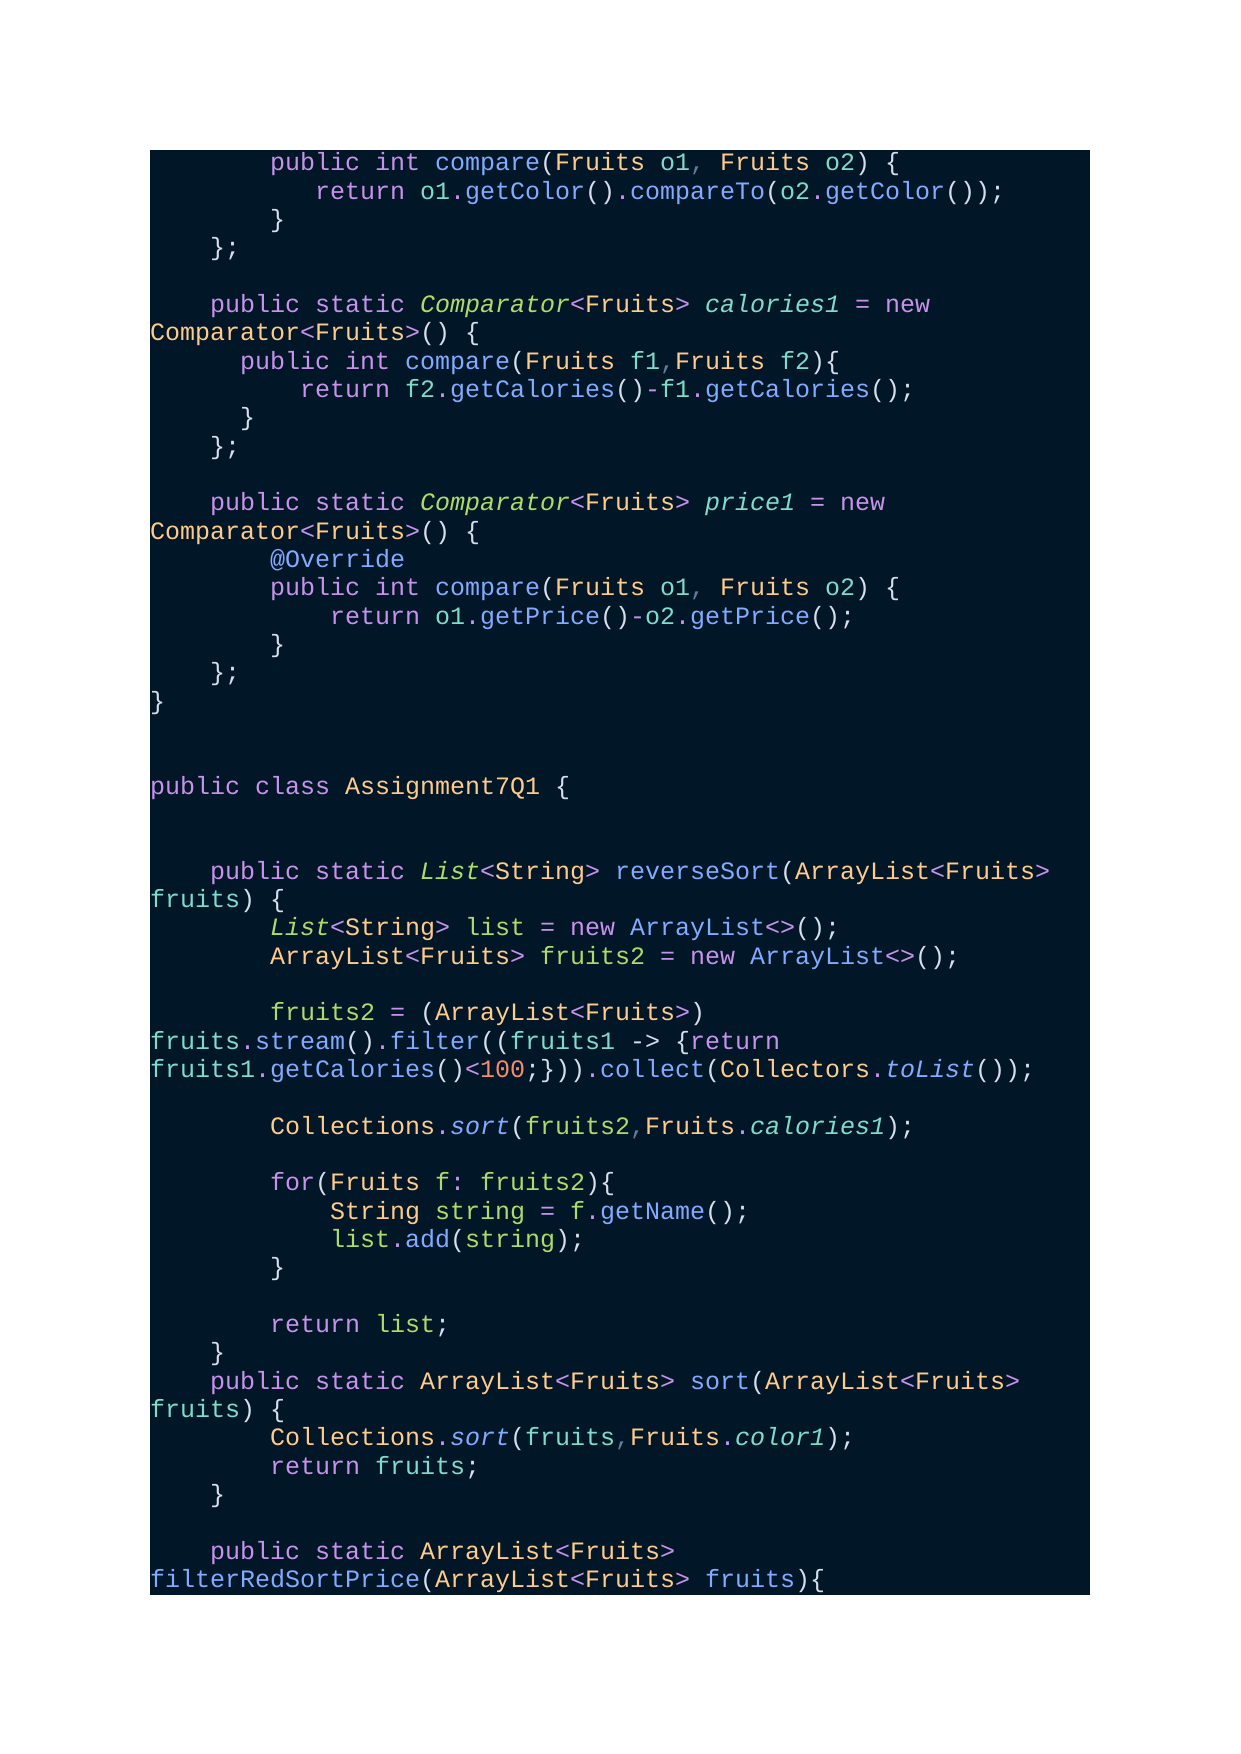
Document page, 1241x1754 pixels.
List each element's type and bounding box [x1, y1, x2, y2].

text [150, 150, 1090, 1595]
